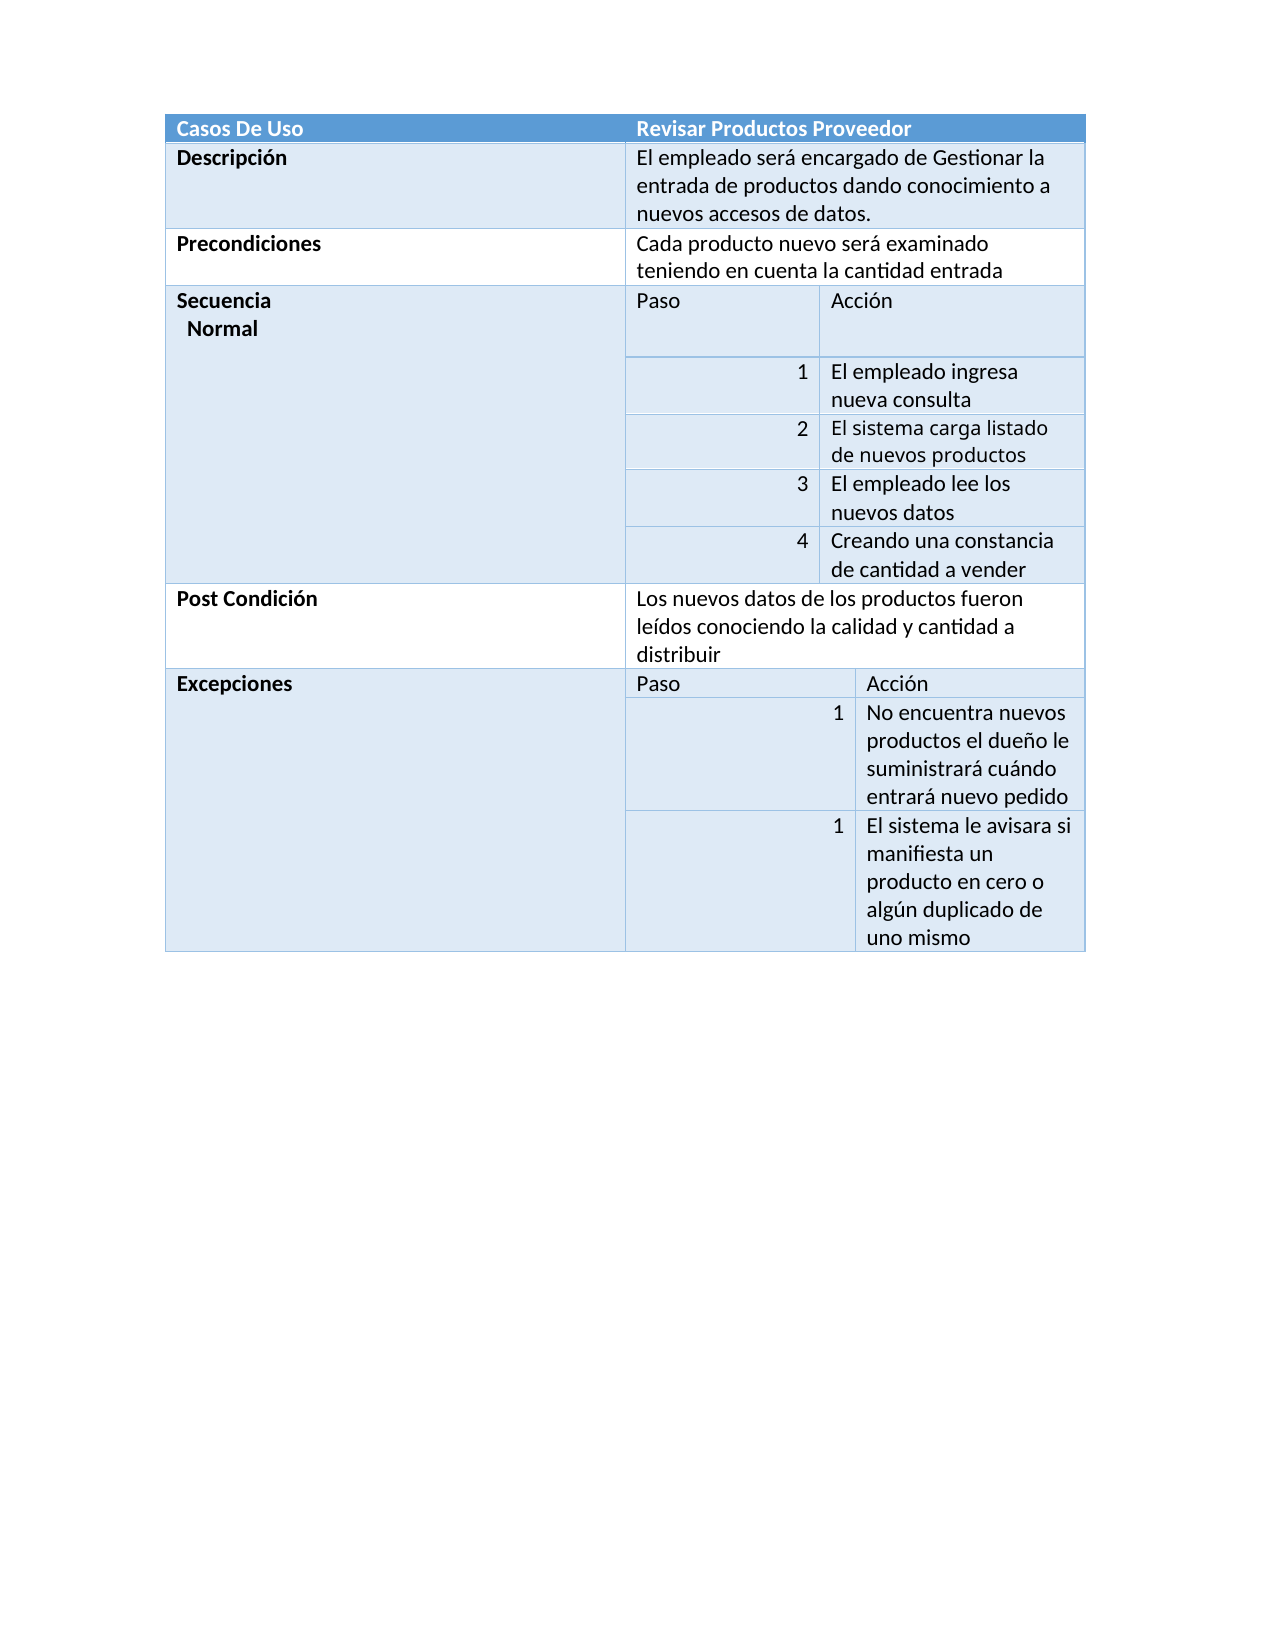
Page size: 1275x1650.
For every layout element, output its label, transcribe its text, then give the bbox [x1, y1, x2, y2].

table_cell El empleado lee los nuevos datos [820, 470, 1084, 526]
table_cell Post Condición [166, 584, 625, 668]
table_cell Paso [626, 669, 855, 697]
table_cell El empleado ingresa nueva consulta [820, 358, 1084, 413]
table_cell El sistema carga listado de nuevos productos [820, 415, 1084, 468]
table_cell 2 [626, 415, 819, 468]
table_header Casos De Uso [166, 115, 625, 142]
table_cell Acción [856, 669, 1084, 697]
table_cell 1 [626, 698, 855, 810]
table_cell Acción [820, 286, 1084, 356]
table_cell Cada producto nuevo será examinado teniendo en cuenta la cantidad entrada [626, 229, 1084, 285]
table_cell No encuentra nuevos productos el dueño le suministrará cuándo entrará nuevo pedido [856, 698, 1084, 810]
table_cell Creando una constancia de cantidad a vender [820, 527, 1084, 583]
table_cell Descripción [166, 144, 625, 228]
table_cell 1 [626, 811, 855, 951]
table_header Revisar Productos Proveedor [626, 115, 1084, 142]
table_cell 4 [626, 527, 819, 583]
table_cell Los nuevos datos de los productos fueron leídos conociendo la calidad y cantidad a distribuir [626, 584, 1084, 668]
table_cell Secuencia Normal [166, 286, 625, 583]
table_cell El empleado será encargado de Gestionar la entrada de productos dando conocimiento a nuevos accesos de datos. [626, 144, 1084, 228]
table_cell Precondiciones [166, 229, 625, 285]
table_cell 3 [626, 470, 819, 526]
table_cell 1 [626, 358, 819, 413]
table_cell Paso [626, 286, 819, 356]
table_cell El sistema le avisara si manifiesta un producto en cero o algún duplicado de uno mismo [856, 811, 1084, 951]
table_cell Excepciones [166, 669, 625, 951]
